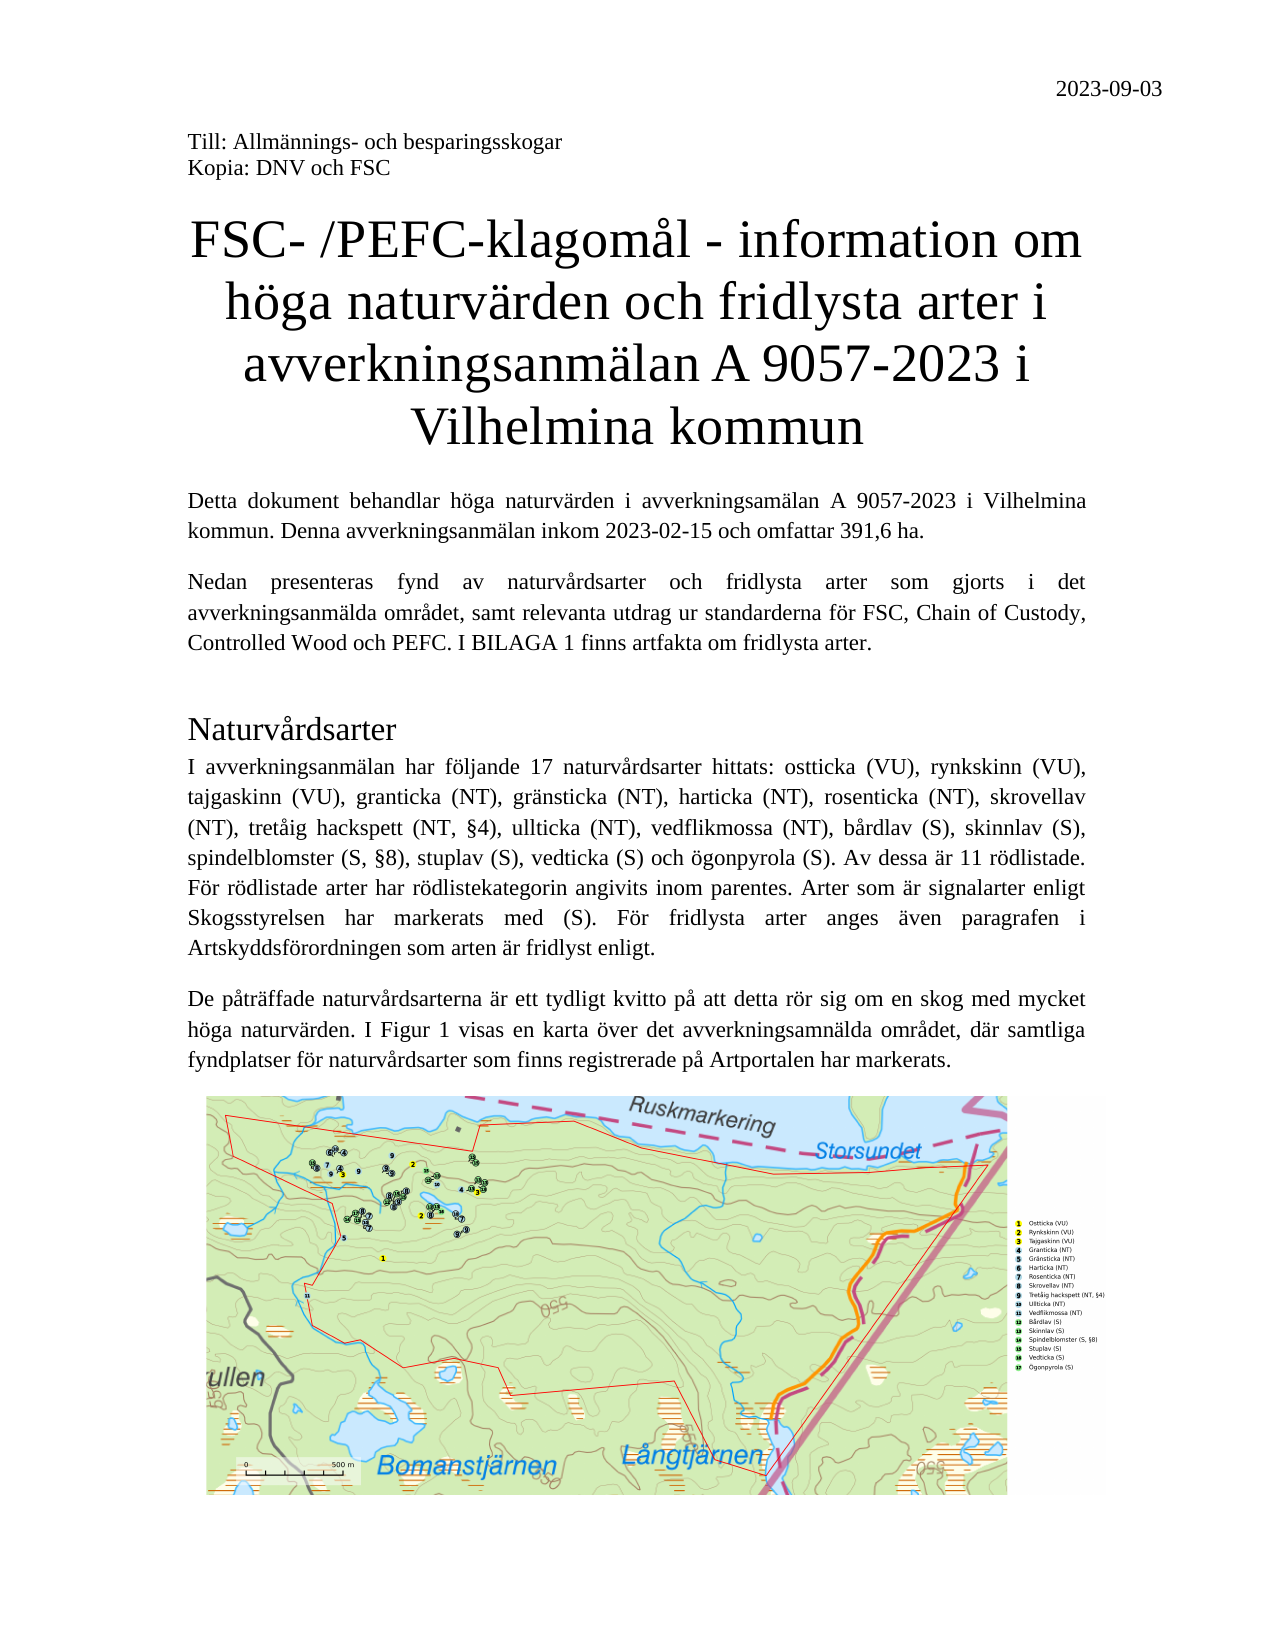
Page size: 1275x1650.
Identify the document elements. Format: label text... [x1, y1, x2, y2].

text Nedan presenteras fynd av naturvårdsarter och fridlysta arter som gjorts i det avverkningsanmälda området, samt relevanta utdrag ur standarderna för FSC, Chain of Custody, Controlled Wood och PEFC. I BILAGA 1 finns artfakta om fridlysta arter. [187, 568, 1087, 655]
text Detta dokument behandlar höga naturvärden i avverkningsamälan A 9057-2023 i Vilhelmina kommun. Denna avverkningsanmälan inkom 2023-02-15 och omfattar 391,6 ha. [187, 487, 1087, 544]
text De påträffade naturvårdsarterna är ett tydligt kvitto på att detta rör sig om en skog med mycket höga naturvärden. I Figur 1 visas en karta över det avverkningsamnälda området, där samtliga fyndplatser för naturvårdsarter som finns registrerade på Artportalen har markerats. [187, 985, 1087, 1072]
subtitle Naturvårdsarter [187, 709, 1087, 747]
picture [206, 1096, 1107, 1495]
title FSC- /PEFC-klagomål - information om höga naturvärden och fridlysta arter i avverkningsanmälan A 9057-2023 i Vilhelmina kommun [187, 207, 1087, 456]
text I avverkningsanmälan har följande 17 naturvårdsarter hittats: ostticka (VU), rynkskinn (VU), tajgaskinn (VU), granticka (NT), gränsticka (NT), harticka (NT), rosenticka (NT), skrovellav (NT), tretåig hackspett (NT, §4), ullticka (NT), vedflikmossa (NT), bårdlav (S), skinnlav (S), spindelblomster (S, §8), stuplav (S), vedticka (S) och ögonpyrola (S). Av dessa är 11 rödlistade. För rödlistade arter har rödlistekategorin angivits inom parentes. Arter som är signalarter enligt Skogsstyrelsen har markerats med (S). För fridlysta arter anges även paragrafen i Artskyddsförordningen som arten är fridlyst enligt. [187, 753, 1087, 961]
